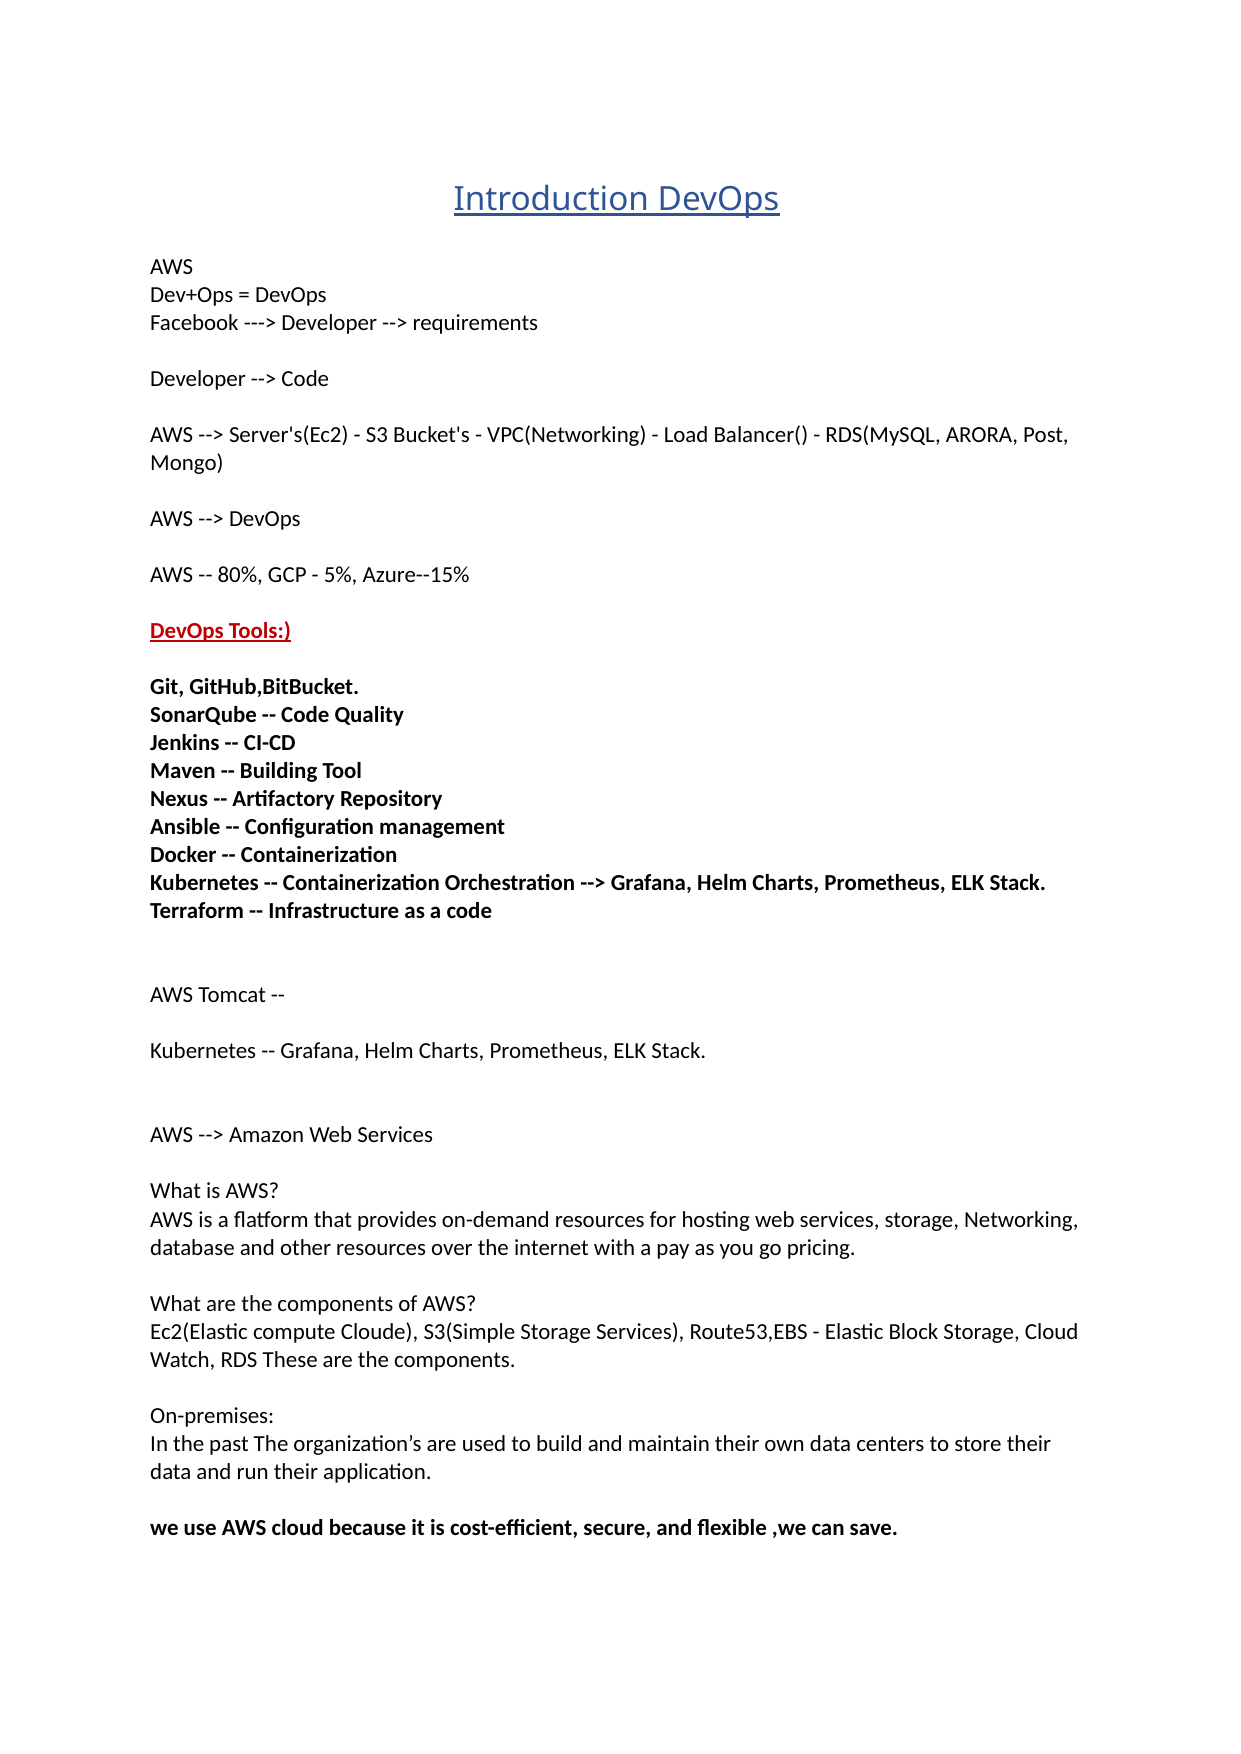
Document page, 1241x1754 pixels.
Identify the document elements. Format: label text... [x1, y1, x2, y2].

text AWS is a flatform that provides on-demand resources for hosting web services, storage, Networking, database and other resources over the internet with a pay as you go pricing. [150, 1205, 1090, 1261]
text What is AWS? [150, 1177, 1090, 1205]
text Facebook ---> Developer --> requirements [150, 308, 1090, 336]
text AWS --> Server's(Ec2) - S3 Bucket's - VPC(Networking) - Load Balancer() - RDS(MySQL, ARORA, Post, Mongo) [150, 420, 1090, 476]
text Git, GitHub,BitBucket. [150, 672, 1090, 700]
text AWS Tomcat -- [150, 981, 1090, 1008]
text DevOps Tools:) [150, 616, 1090, 644]
subtitle Introduction DevOps [150, 175, 1090, 220]
text AWS --> Amazon Web Services [150, 1121, 1090, 1149]
text Jenkins -- CI-CD [150, 728, 1090, 756]
text Nexus -- Artifactory Repository [150, 784, 1090, 812]
text Kubernetes -- Grafana, Helm Charts, Prometheus, ELK Stack. [150, 1037, 1090, 1064]
text Ec2(Elastic compute Cloude), S3(Simple Storage Services), Route53,EBS - Elastic Block Storage, Cloud Watch, RDS These are the components. [150, 1317, 1090, 1373]
text Dev+Ops = DevOps [150, 280, 1090, 308]
text Developer --> Code [150, 364, 1090, 392]
text AWS [150, 252, 1090, 280]
text Terraform -- Infrastructure as a code [150, 896, 1090, 924]
text SonarQube -- Code Quality [150, 700, 1090, 728]
text Maven -- Building Tool [150, 756, 1090, 784]
text Docker -- Containerization [150, 840, 1090, 868]
text AWS --> DevOps [150, 504, 1090, 532]
text On-premises: [150, 1401, 1090, 1429]
text AWS -- 80%, GCP - 5%, Azure--15% [150, 560, 1090, 588]
text we use AWS cloud because it is cost-efficient, secure, and flexible ,we can save. [150, 1513, 1090, 1541]
text In the past The organization’s are used to build and maintain their own data centers to store their data and run their application. [150, 1429, 1090, 1485]
text What are the components of AWS? [150, 1289, 1090, 1317]
text Ansible -- Configuration management [150, 812, 1090, 840]
text Kubernetes -- Containerization Orchestration --> Grafana, Helm Charts, Prometheus, ELK Stack. [150, 868, 1090, 896]
